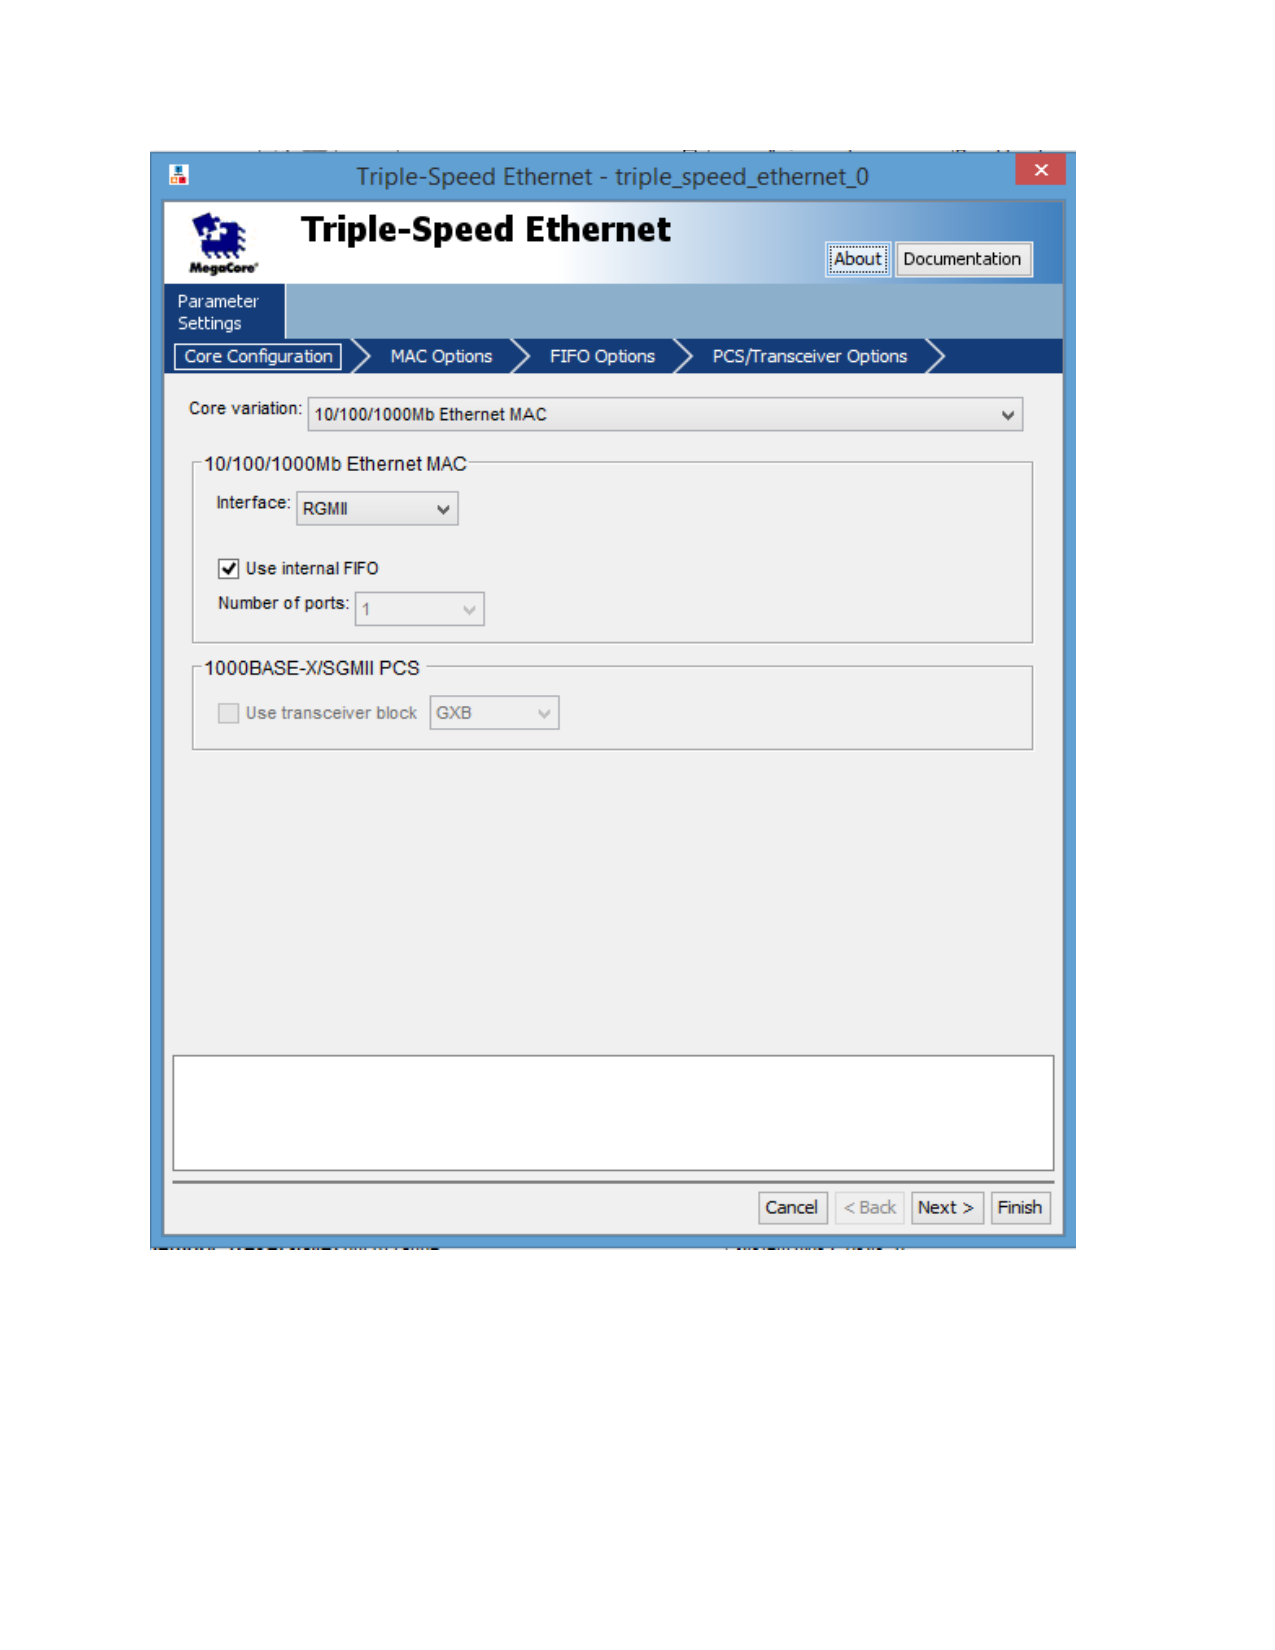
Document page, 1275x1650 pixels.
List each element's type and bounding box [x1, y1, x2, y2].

picture [150, 150, 1076, 1250]
